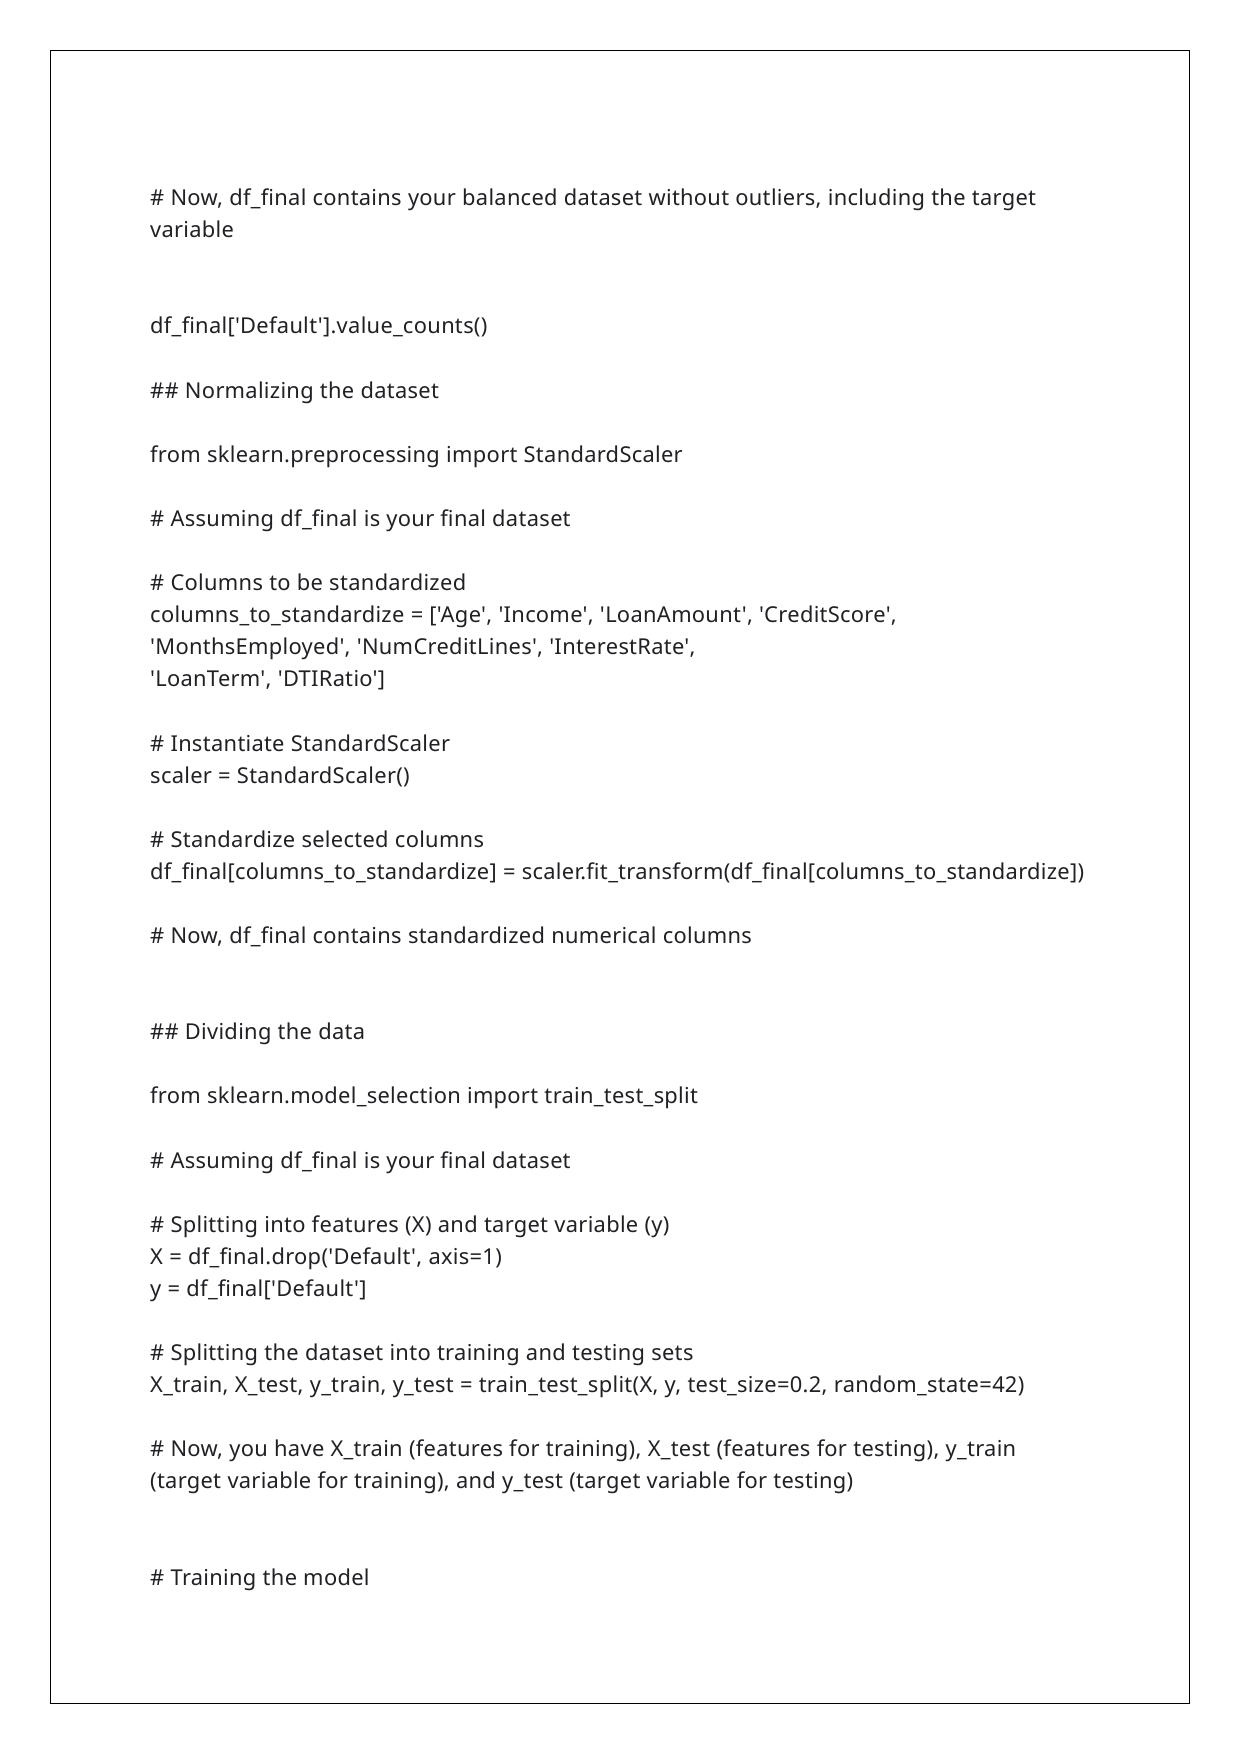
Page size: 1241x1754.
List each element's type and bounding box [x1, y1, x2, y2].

text [150, 150, 1090, 1591]
